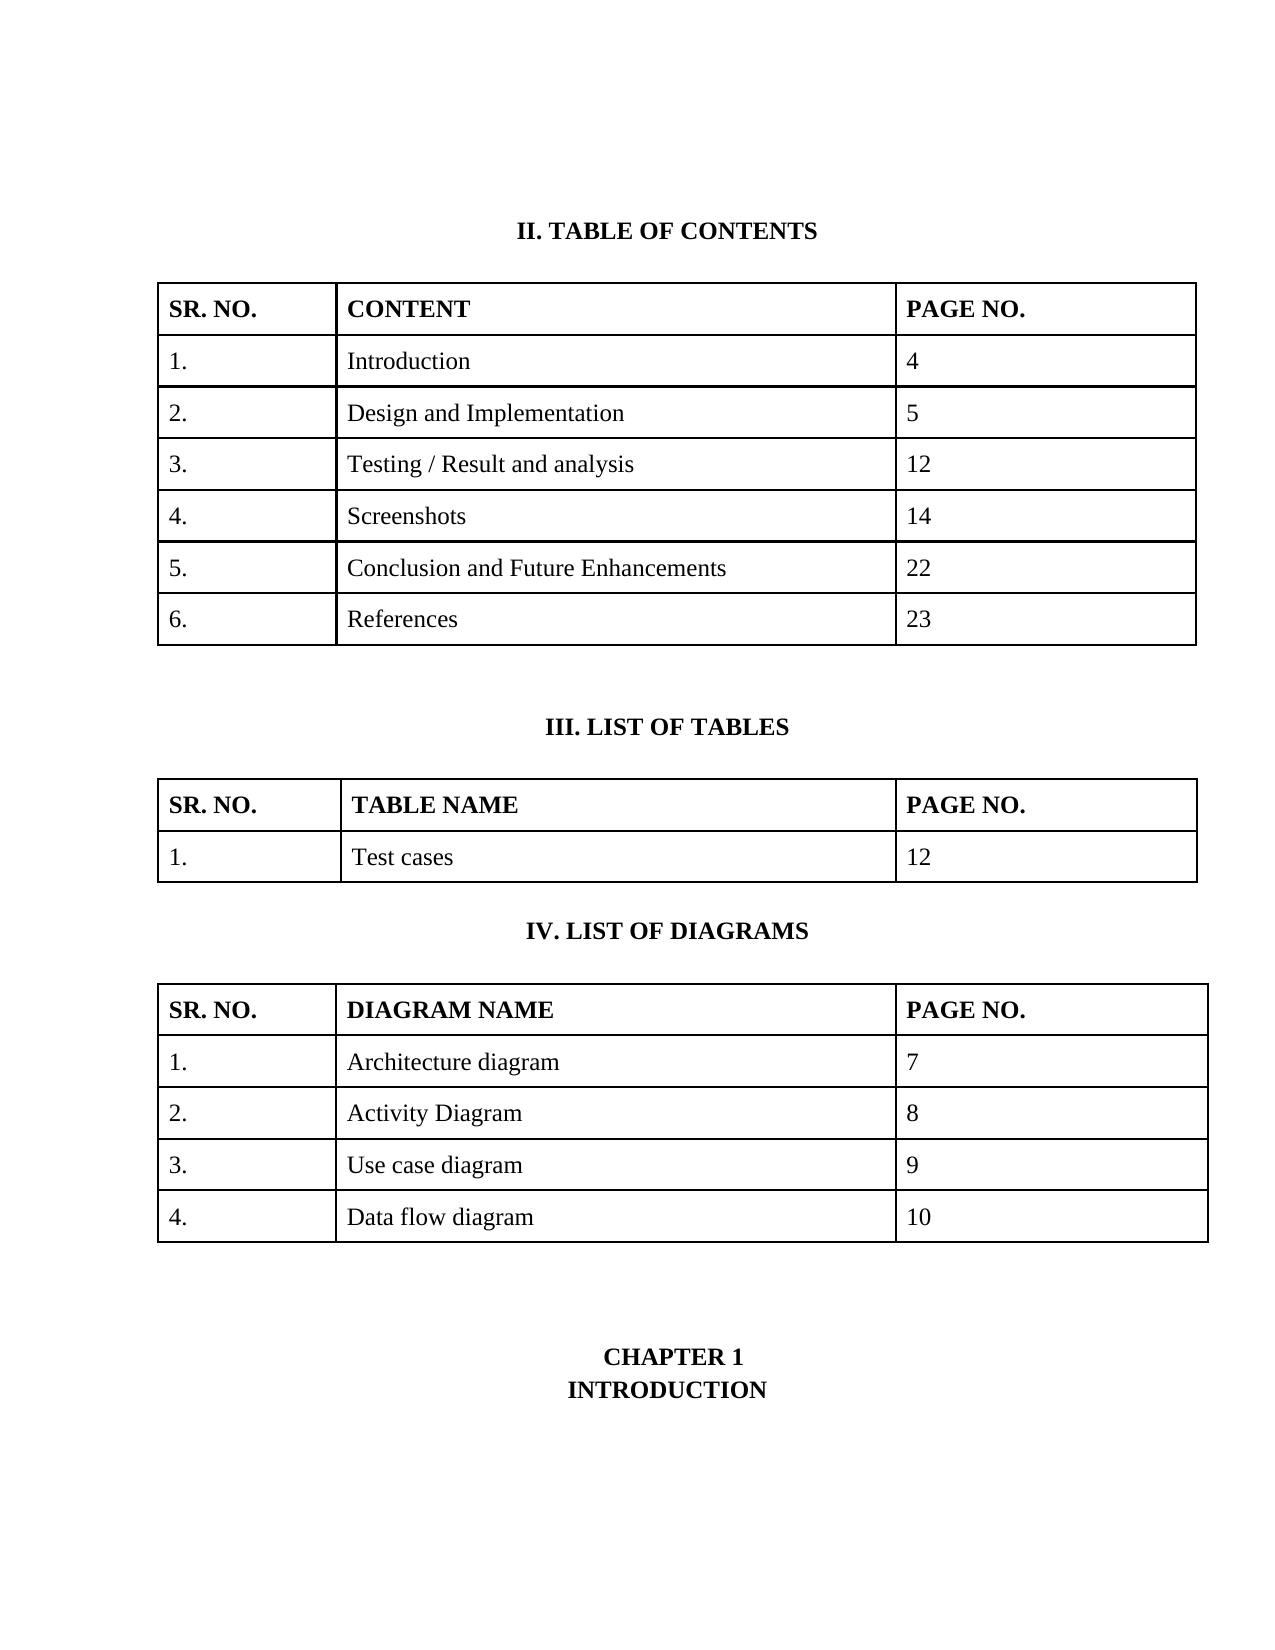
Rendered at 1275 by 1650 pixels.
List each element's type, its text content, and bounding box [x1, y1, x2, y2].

table_cell Architecture diagram [337, 1036, 895, 1086]
table_cell 8 [897, 1088, 1207, 1137]
table_cell 7 [897, 1036, 1207, 1086]
table_cell 4 [897, 336, 1195, 385]
table_header PAGE NO. [897, 780, 1196, 829]
text CHAPTER 1 [147, 1342, 1184, 1371]
table_cell 3. [159, 1140, 335, 1189]
table_cell 10 [897, 1191, 1207, 1241]
table_header DIAGRAM NAME [337, 985, 895, 1034]
table_cell Test cases [342, 832, 895, 881]
text II. TABLE OF CONTENTS [147, 216, 1184, 245]
table_header SR. NO. [159, 284, 335, 334]
table_cell 1. [159, 1036, 335, 1086]
table_header CONTENT [338, 284, 895, 334]
table_cell 3. [159, 439, 335, 489]
table_cell 2. [159, 1088, 335, 1137]
table_header PAGE NO. [897, 985, 1207, 1034]
table_cell Data flow diagram [337, 1191, 895, 1241]
table_cell 9 [897, 1140, 1207, 1189]
table_cell Conclusion and Future Enhancements [338, 543, 895, 592]
table_cell 5 [897, 388, 1195, 437]
text INTRODUCTION [147, 1375, 1184, 1404]
table_cell Use case diagram [337, 1140, 895, 1189]
table_cell References [338, 594, 895, 644]
table_header SR. NO. [159, 780, 340, 829]
table_cell Introduction [338, 336, 895, 385]
table_cell Testing / Result and analysis [338, 439, 895, 489]
text IV. LIST OF DIAGRAMS [147, 916, 1184, 945]
table_cell 12 [897, 439, 1195, 489]
table_cell 6. [159, 594, 335, 644]
table_header SR. NO. [159, 985, 335, 1034]
table_cell 1. [159, 336, 335, 385]
table_cell Design and Implementation [338, 388, 895, 437]
table_cell 22 [897, 543, 1195, 592]
table_cell Activity Diagram [337, 1088, 895, 1137]
table_cell 2. [159, 388, 335, 437]
table_cell 5. [159, 543, 335, 592]
table_cell 23 [897, 594, 1195, 644]
table_cell 12 [897, 832, 1196, 881]
table_cell 1. [159, 832, 340, 881]
text III. LIST OF TABLES [147, 712, 1184, 741]
table_cell 4. [159, 1191, 335, 1241]
table_header TABLE NAME [342, 780, 895, 829]
table_cell 14 [897, 491, 1195, 540]
table_cell 4. [159, 491, 335, 540]
table_header PAGE NO. [897, 284, 1195, 334]
table_cell Screenshots [338, 491, 895, 540]
